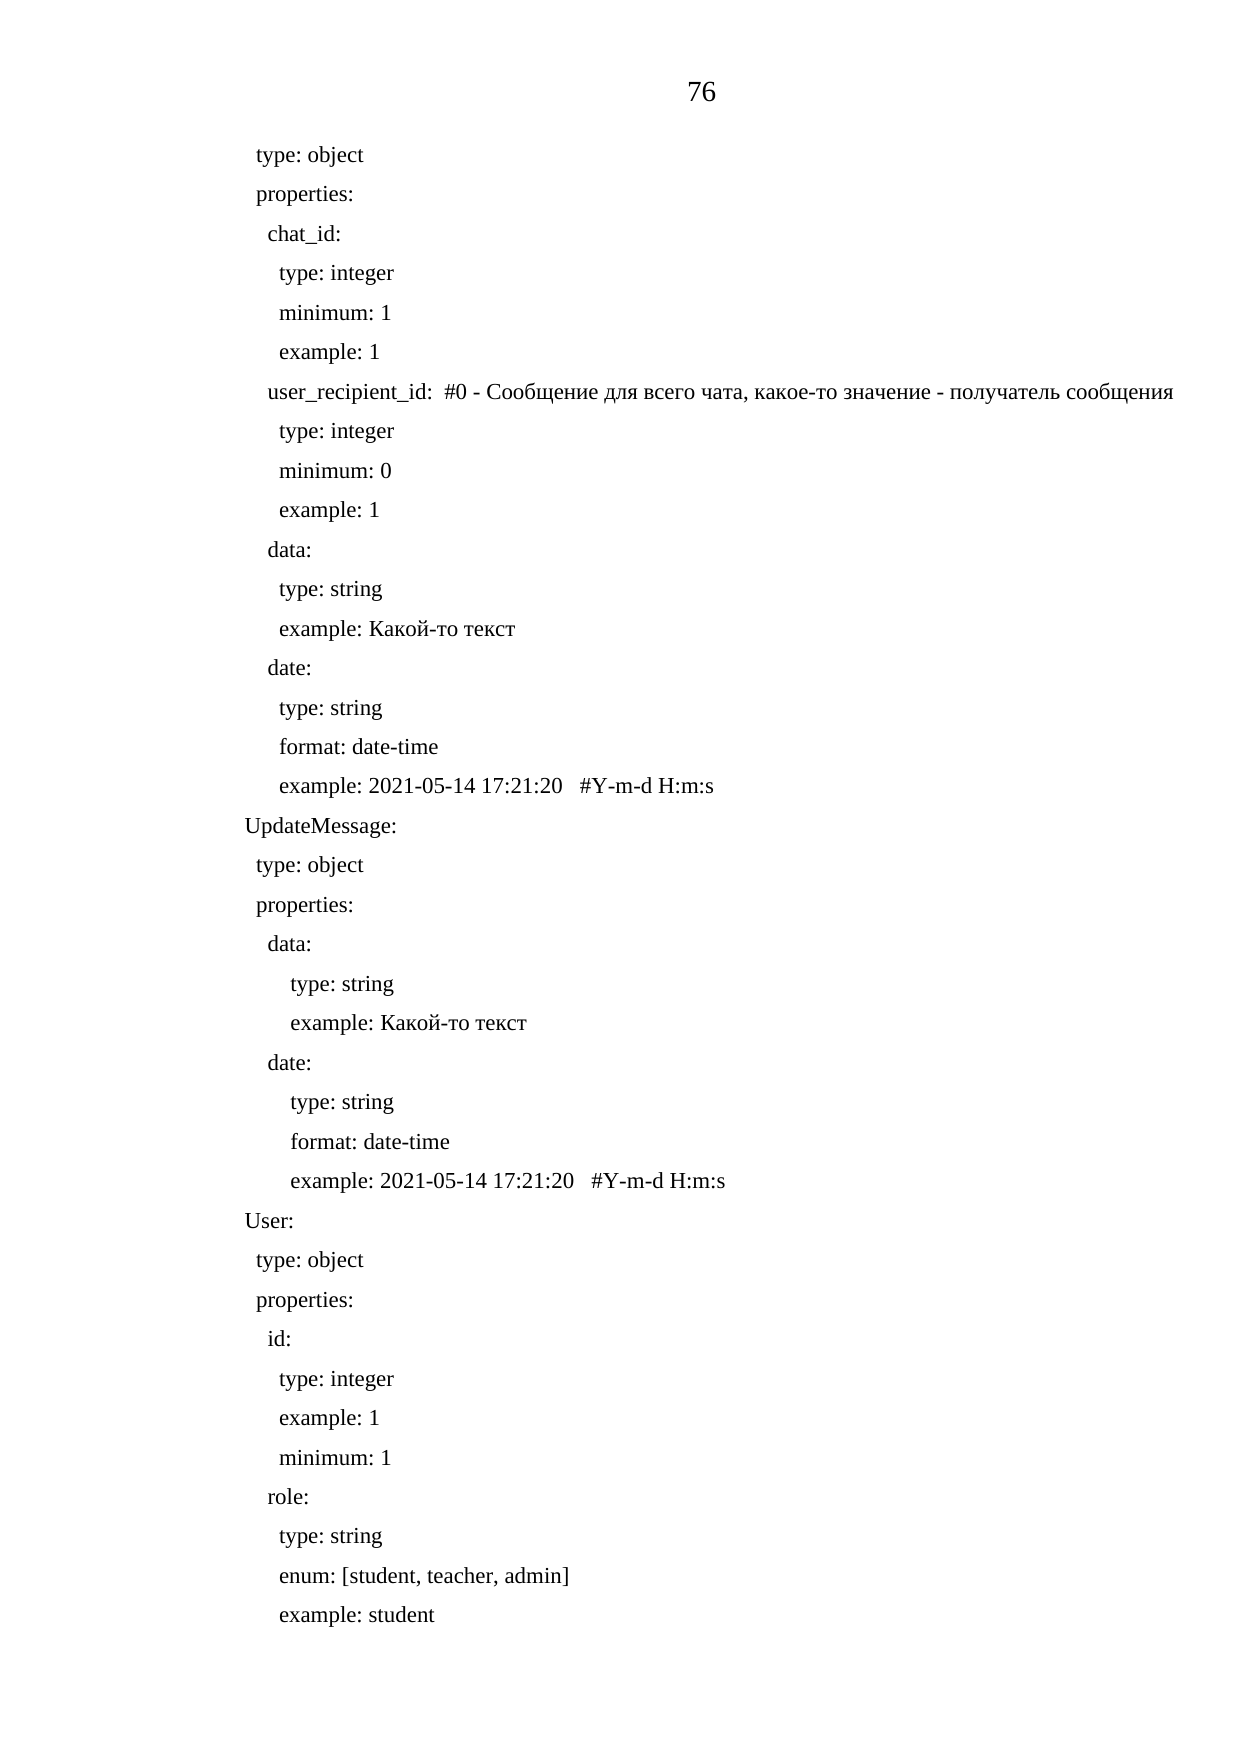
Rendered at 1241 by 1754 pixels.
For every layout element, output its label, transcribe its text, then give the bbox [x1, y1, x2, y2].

text type: integer [148, 1365, 1181, 1391]
text UpdateMessage: [148, 812, 1181, 838]
text type: object [148, 1246, 1181, 1273]
text example: 1 [148, 1404, 1181, 1431]
text properties: [148, 891, 1181, 917]
text type: string [148, 1088, 1181, 1115]
text date: [148, 1049, 1181, 1075]
text type: string [148, 970, 1181, 996]
text type: string [148, 1523, 1181, 1549]
text example: student [148, 1602, 1181, 1628]
text example: 2021-05-14 17:21:20 #Y-m-d H:m:s [148, 1167, 1181, 1194]
text role: [148, 1483, 1181, 1509]
text minimum: 1 [148, 1444, 1181, 1470]
text example: Какой-то текст [148, 1009, 1181, 1036]
text date: [148, 654, 1181, 680]
text data: [148, 930, 1181, 957]
text enum: [student, teacher, admin] [148, 1562, 1181, 1588]
text minimum: 1 [148, 299, 1181, 325]
text minimum: 0 [148, 457, 1181, 483]
text type: string [148, 693, 1181, 720]
text user_recipient_id: #0 - Сообщение для всего чата, какое-то значение - получатель сообщения [148, 378, 1181, 404]
text example: 1 [148, 496, 1181, 522]
text properties: [148, 180, 1181, 207]
text type: integer [148, 259, 1181, 286]
text format: date-time [148, 733, 1181, 759]
text type: string [148, 575, 1181, 601]
text type: object [148, 141, 1181, 167]
text data: [148, 536, 1181, 562]
text example: 2021-05-14 17:21:20 #Y-m-d H:m:s [148, 772, 1181, 799]
text example: Какой-то текст [148, 614, 1181, 641]
text format: date-time [148, 1128, 1181, 1154]
text User: [148, 1207, 1181, 1233]
text chat_id: [148, 220, 1181, 246]
text example: 1 [148, 338, 1181, 364]
text type: object [148, 851, 1181, 878]
text id: [148, 1325, 1181, 1352]
text type: integer [148, 417, 1181, 443]
text properties: [148, 1286, 1181, 1312]
